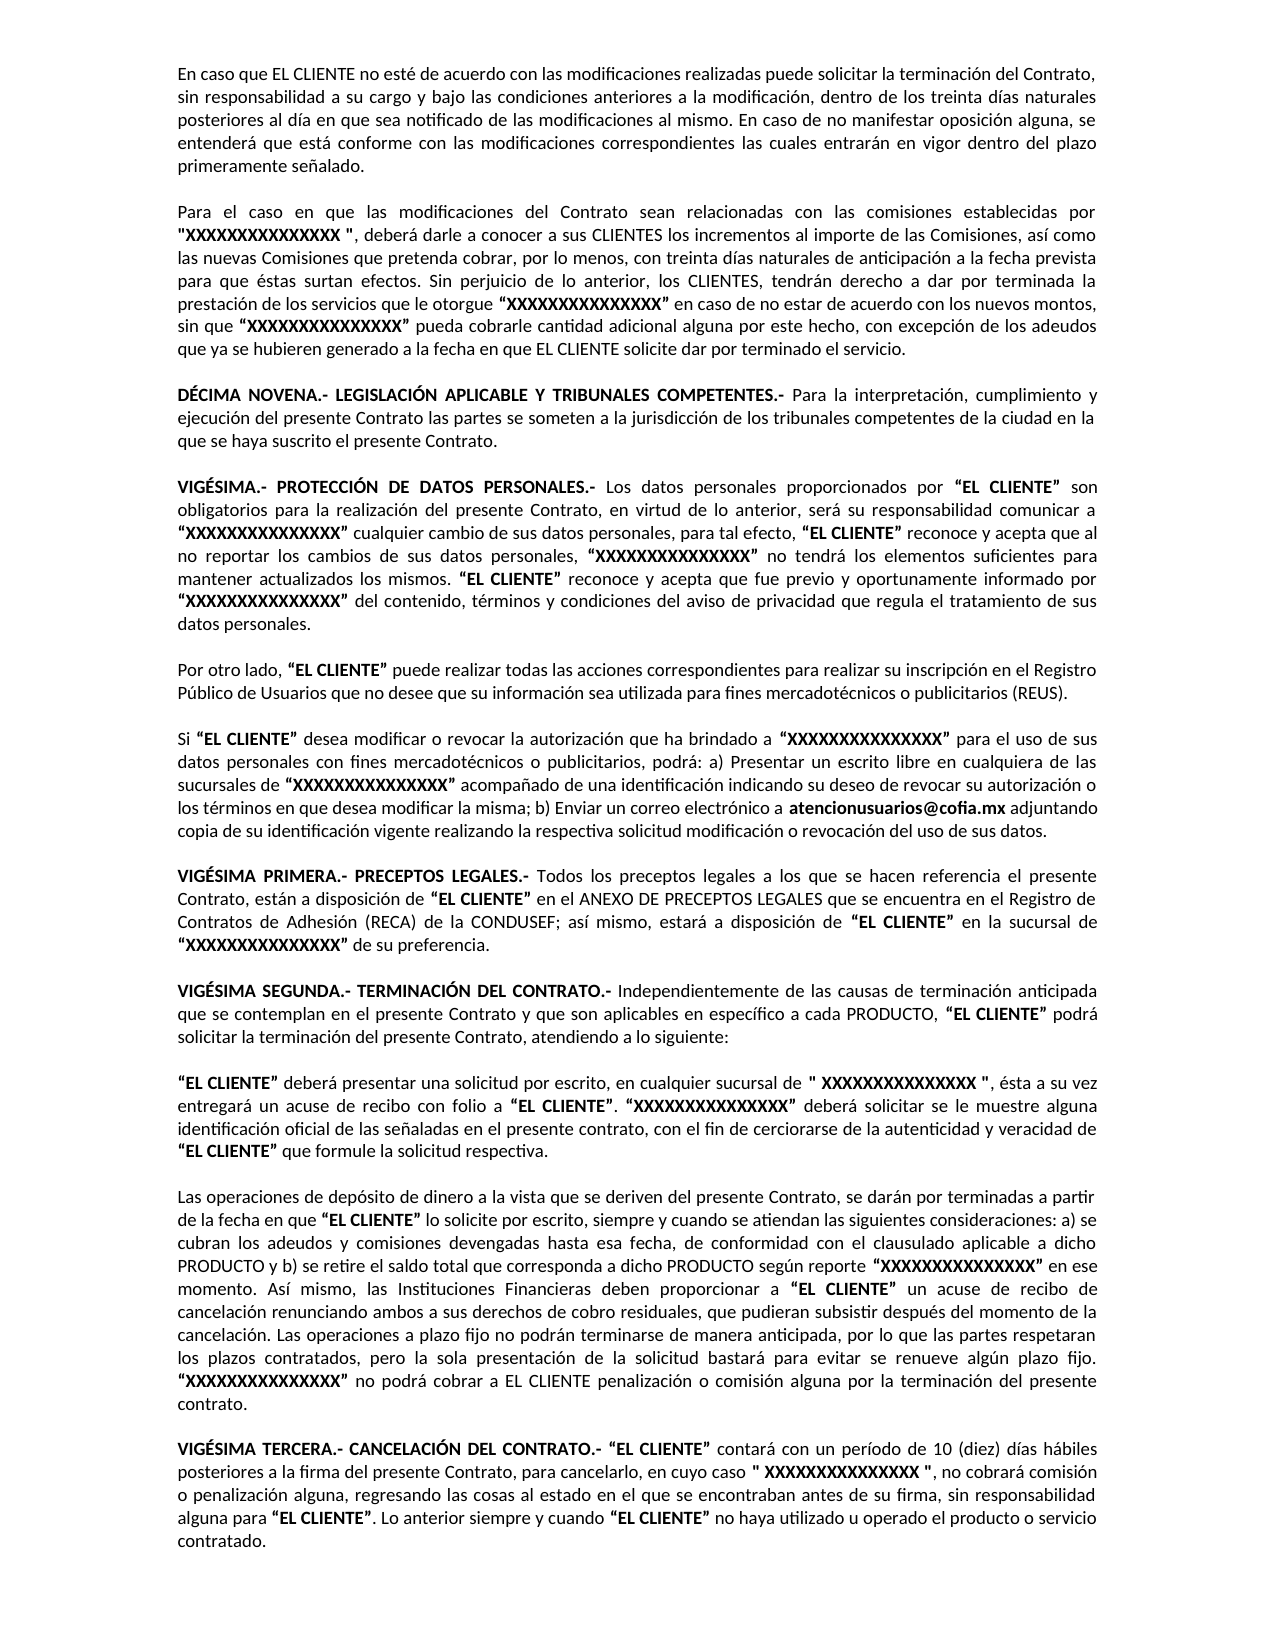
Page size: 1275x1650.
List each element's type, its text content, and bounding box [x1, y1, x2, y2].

text VIGÉSIMA TERCERA.- CANCELACIÓN DEL CONTRATO.- “EL CLIENTE” contará con un período de 10 (diez) días hábiles posteriores a la firma del presente Contrato, para cancelarlo, en cuyo caso " XXXXXXXXXXXXXXX ", no cobrará comisión o penalización alguna, regresando las cosas al estado en el que se encontraban antes de su firma, sin responsabilidad alguna para “EL CLIENTE”. Lo anterior siempre y cuando “EL CLIENTE” no haya utilizado u operado el producto o servicio contratado. [177, 1437, 1098, 1552]
text DÉCIMA NOVENA.- LEGISLACIÓN APLICABLE Y TRIBUNALES COMPETENTES.- Para la interpretación, cumplimiento y ejecución del presente Contrato las partes se someten a la jurisdicción de los tribunales competentes de la ciudad en la que se haya suscrito el presente Contrato. [177, 383, 1098, 452]
text Para el caso en que las modificaciones del Contrato sean relacionadas con las comisiones establecidas por "XXXXXXXXXXXXXXX ", deberá darle a conocer a sus CLIENTES los incrementos al importe de las Comisiones, así como las nuevas Comisiones que pretenda cobrar, por lo menos, con treinta días naturales de anticipación a la fecha prevista para que éstas surtan efectos. Sin perjuicio de lo anterior, los CLIENTES, tendrán derecho a dar por terminada la prestación de los servicios que le otorgue “XXXXXXXXXXXXXXX” en caso de no estar de acuerdo con los nuevos montos, sin que “XXXXXXXXXXXXXXX” pueda cobrarle cantidad adicional alguna por este hecho, con excepción de los adeudos que ya se hubieren generado a la fecha en que EL CLIENTE solicite dar por terminado el servicio. [177, 200, 1098, 360]
text Si “EL CLIENTE” desea modificar o revocar la autorización que ha brindado a “XXXXXXXXXXXXXXX” para el uso de sus datos personales con fines mercadotécnicos o publicitarios, podrá: a) Presentar un escrito libre en cualquiera de las sucursales de “XXXXXXXXXXXXXXX” acompañado de una identificación indicando su deseo de revocar su autorización o los términos en que desea modificar la misma; b) Enviar un correo electrónico a atencionusuarios@cofia.mx adjuntando copia de su identificación vigente realizando la respectiva solicitud modificación o revocación del uso de sus datos. [177, 727, 1098, 842]
text VIGÉSIMA PRIMERA.- PRECEPTOS LEGALES.- Todos los preceptos legales a los que se hacen referencia el presente Contrato, están a disposición de “EL CLIENTE” en el ANEXO DE PRECEPTOS LEGALES que se encuentra en el Registro de Contratos de Adhesión (RECA) de la CONDUSEF; así mismo, estará a disposición de “EL CLIENTE” en la sucursal de “XXXXXXXXXXXXXXX” de su preferencia. [177, 864, 1098, 956]
text VIGÉSIMA SEGUNDA.- TERMINACIÓN DEL CONTRATO.- Independientemente de las causas de terminación anticipada que se contemplan en el presente Contrato y que son aplicables en específico a cada PRODUCTO, “EL CLIENTE” podrá solicitar la terminación del presente Contrato, atendiendo a lo siguiente: [177, 979, 1098, 1048]
text “EL CLIENTE” deberá presentar una solicitud por escrito, en cualquier sucursal de " XXXXXXXXXXXXXXX ", ésta a su vez entregará un acuse de recibo con folio a “EL CLIENTE”. “XXXXXXXXXXXXXXX” deberá solicitar se le muestre alguna identificación oficial de las señaladas en el presente contrato, con el fin de cerciorarse de la autenticidad y veracidad de “EL CLIENTE” que formule la solicitud respectiva. [177, 1071, 1098, 1162]
text En caso que EL CLIENTE no esté de acuerdo con las modificaciones realizadas puede solicitar la terminación del Contrato, sin responsabilidad a su cargo y bajo las condiciones anteriores a la modificación, dentro de los treinta días naturales posteriores al día en que sea notificado de las modificaciones al mismo. En caso de no manifestar oposición alguna, se entenderá que está conforme con las modificaciones correspondientes las cuales entrarán en vigor dentro del plazo primeramente señalado. [177, 62, 1098, 177]
text VIGÉSIMA.- PROTECCIÓN DE DATOS PERSONALES.- Los datos personales proporcionados por “EL CLIENTE” son obligatorios para la realización del presente Contrato, en virtud de lo anterior, será su responsabilidad comunicar a “XXXXXXXXXXXXXXX” cualquier cambio de sus datos personales, para tal efecto, “EL CLIENTE” reconoce y acepta que al no reportar los cambios de sus datos personales, “XXXXXXXXXXXXXXX” no tendrá los elementos suficientes para mantener actualizados los mismos. “EL CLIENTE” reconoce y acepta que fue previo y oportunamente informado por “XXXXXXXXXXXXXXX” del contenido, términos y condiciones del aviso de privacidad que regula el tratamiento de sus datos personales. [177, 475, 1098, 635]
text Las operaciones de depósito de dinero a la vista que se deriven del presente Contrato, se darán por terminadas a partir de la fecha en que “EL CLIENTE” lo solicite por escrito, siempre y cuando se atiendan las siguientes consideraciones: a) se cubran los adeudos y comisiones devengadas hasta esa fecha, de conformidad con el clausulado aplicable a dicho PRODUCTO y b) se retire el saldo total que corresponda a dicho PRODUCTO según reporte “XXXXXXXXXXXXXXX” en ese momento. Así mismo, las Instituciones Financieras deben proporcionar a “EL CLIENTE” un acuse de recibo de cancelación renunciando ambos a sus derechos de cobro residuales, que pudieran subsistir después del momento de la cancelación. Las operaciones a plazo fijo no podrán terminarse de manera anticipada, por lo que las partes respetaran los plazos contratados, pero la sola presentación de la solicitud bastará para evitar se renueve algún plazo fijo. “XXXXXXXXXXXXXXX” no podrá cobrar a EL CLIENTE penalización o comisión alguna por la terminación del presente contrato. [177, 1185, 1098, 1414]
text Por otro lado, “EL CLIENTE” puede realizar todas las acciones correspondientes para realizar su inscripción en el Registro Público de Usuarios que no desee que su información sea utilizada para fines mercadotécnicos o publicitarios (REUS). [177, 658, 1098, 704]
